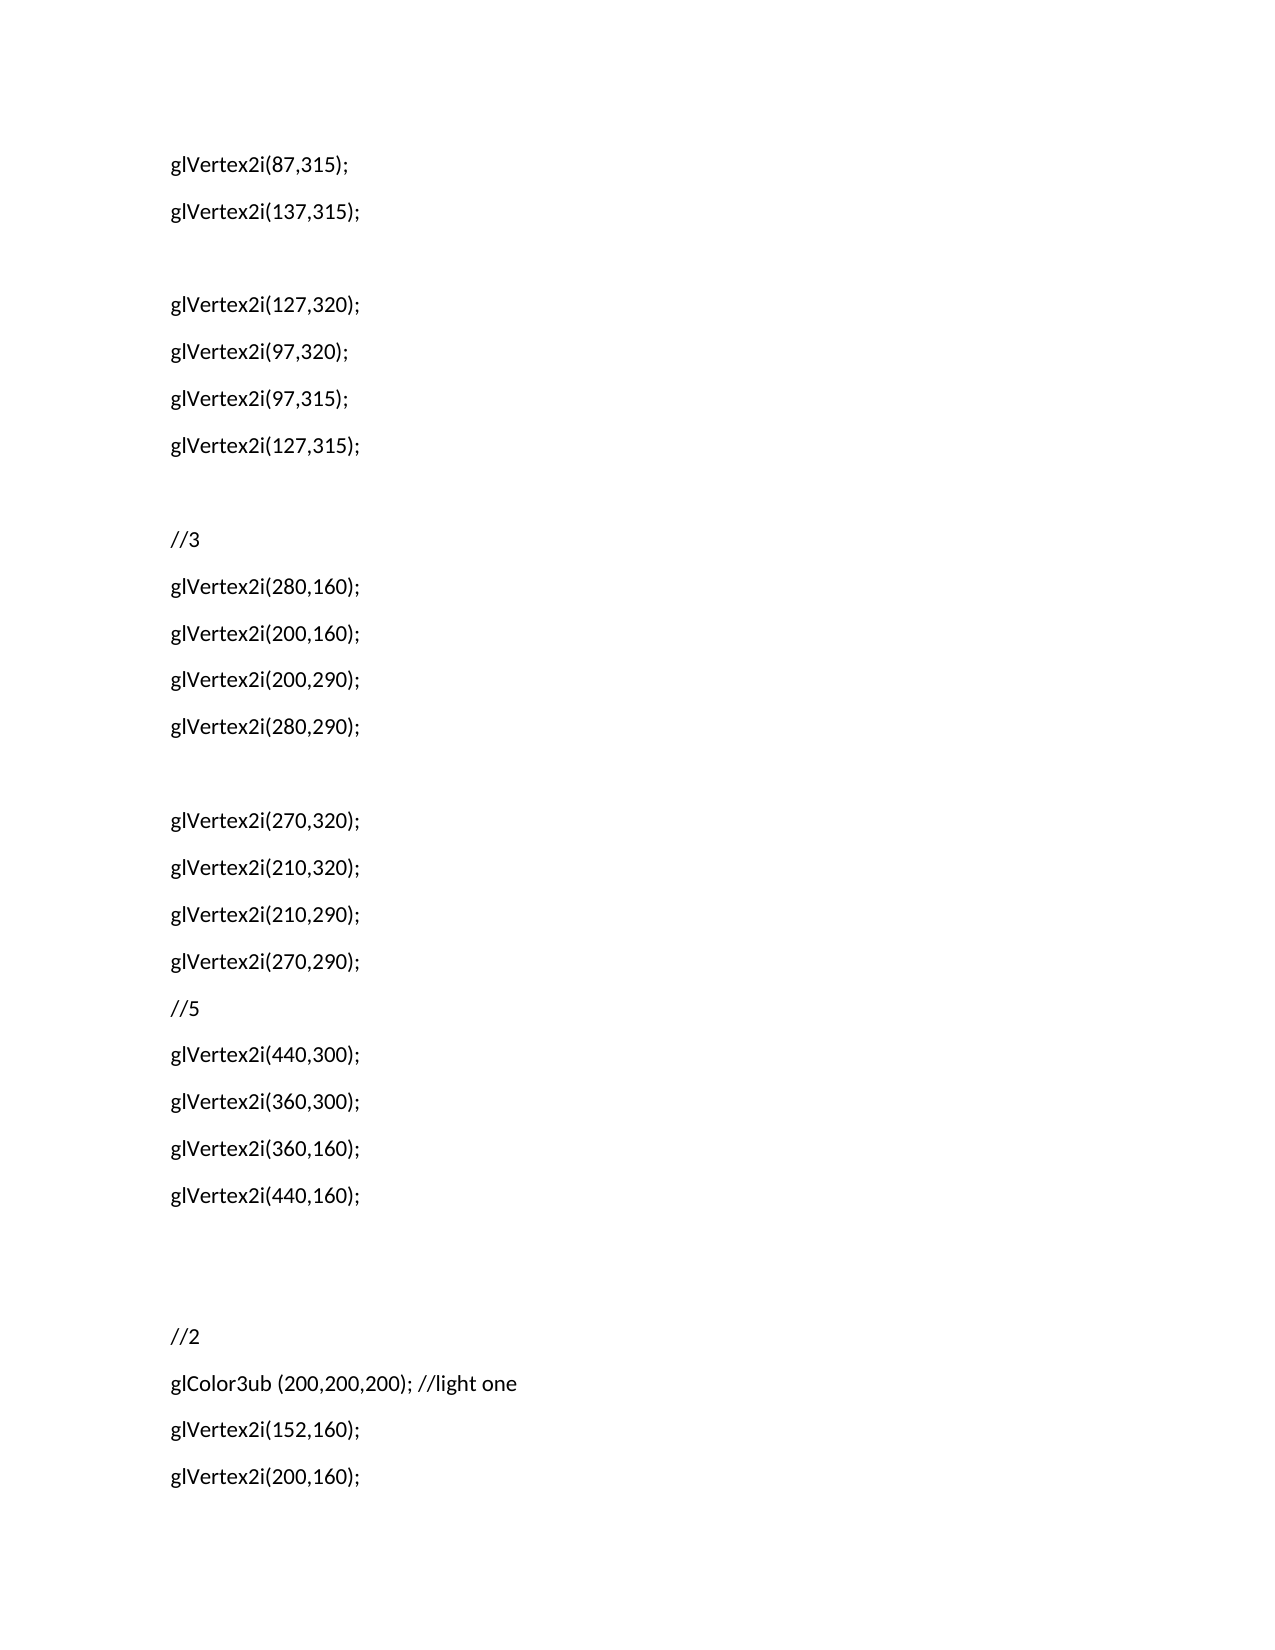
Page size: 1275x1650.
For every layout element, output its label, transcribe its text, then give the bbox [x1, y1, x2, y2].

text glVertex2i(280,160); [150, 572, 1125, 600]
text glVertex2i(360,300); [150, 1087, 1125, 1116]
text glColor3ub (200,200,200); //light one [150, 1369, 1125, 1397]
text glVertex2i(210,320); [150, 853, 1125, 881]
text glVertex2i(127,320); [150, 291, 1125, 319]
text glVertex2i(200,160); [150, 1462, 1125, 1491]
text glVertex2i(152,160); [150, 1416, 1125, 1444]
text //2 [150, 1322, 1125, 1350]
text glVertex2i(137,315); [150, 197, 1125, 225]
text glVertex2i(270,290); [150, 947, 1125, 975]
text glVertex2i(97,320); [150, 337, 1125, 366]
text glVertex2i(127,315); [150, 431, 1125, 459]
text glVertex2i(200,160); [150, 619, 1125, 647]
text //3 [150, 525, 1125, 553]
text //5 [150, 994, 1125, 1022]
text glVertex2i(97,315); [150, 384, 1125, 412]
text glVertex2i(440,160); [150, 1181, 1125, 1209]
text glVertex2i(270,320); [150, 806, 1125, 834]
text glVertex2i(87,315); [150, 150, 1125, 178]
text glVertex2i(210,290); [150, 900, 1125, 928]
text glVertex2i(200,290); [150, 666, 1125, 694]
text glVertex2i(360,160); [150, 1134, 1125, 1162]
text glVertex2i(280,290); [150, 712, 1125, 741]
text glVertex2i(440,300); [150, 1041, 1125, 1069]
